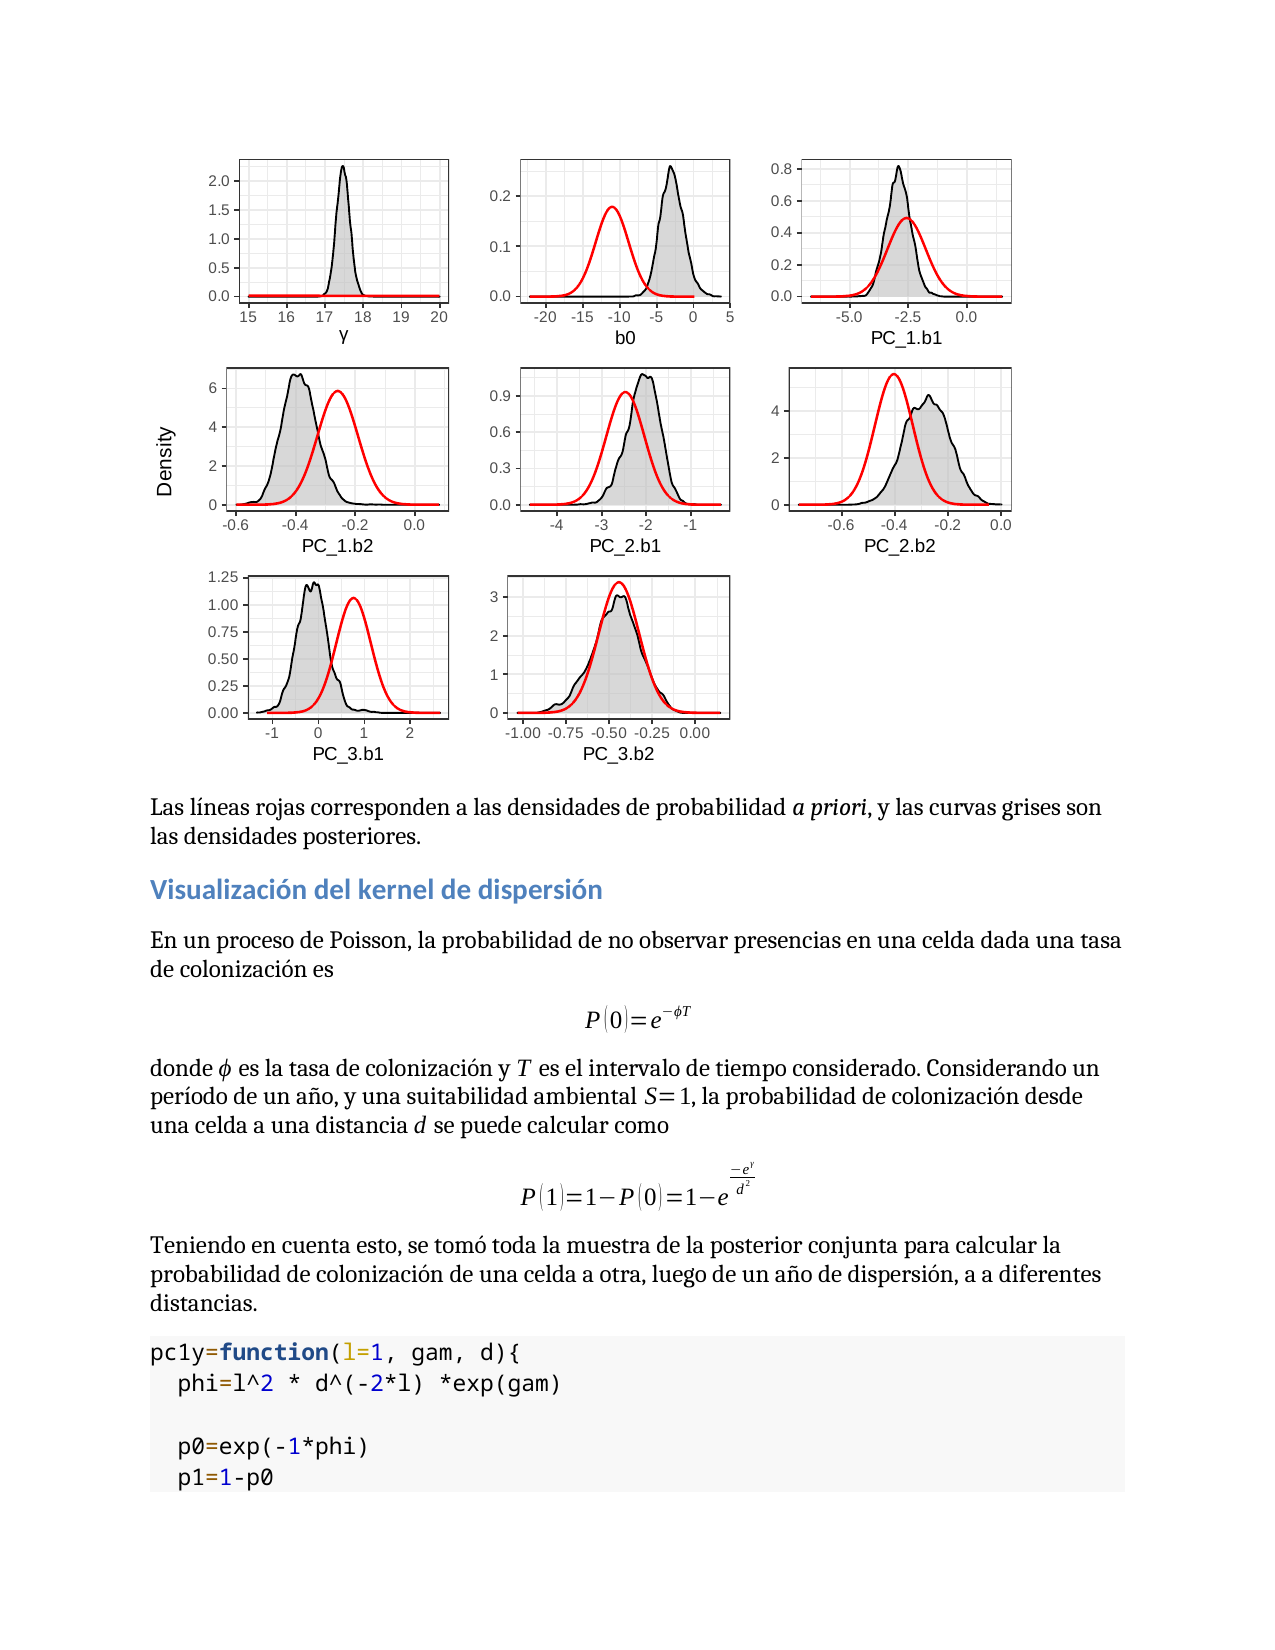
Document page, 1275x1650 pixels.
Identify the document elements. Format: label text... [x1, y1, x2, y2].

text Teniendo en cuenta esto, se tomó toda la muestra de la posterior conjunta para calcular la probabilidad de colonización de una celda a otra, luego de un año de dispersión, a a diferentes distancias. [150, 1231, 1125, 1317]
text donde es la tasa de colonización y es el intervalo de tiempo considerado. Considerando un período de un año, y una suitabilidad ambiental , la probabilidad de colonización desde una celda a una distancia se puede calcular como [150, 1053, 1125, 1140]
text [150, 1336, 1125, 1492]
text En un proceso de Poisson, la probabilidad de no observar presencias en una celda dada una tasa de colonización es [150, 926, 1125, 983]
text Las líneas rojas corresponden a las densidades de probabilidad a priori, y las curvas grises son las densidades posteriores. [150, 793, 1125, 851]
subtitle Visualización del kernel de dispersión [150, 871, 1125, 907]
